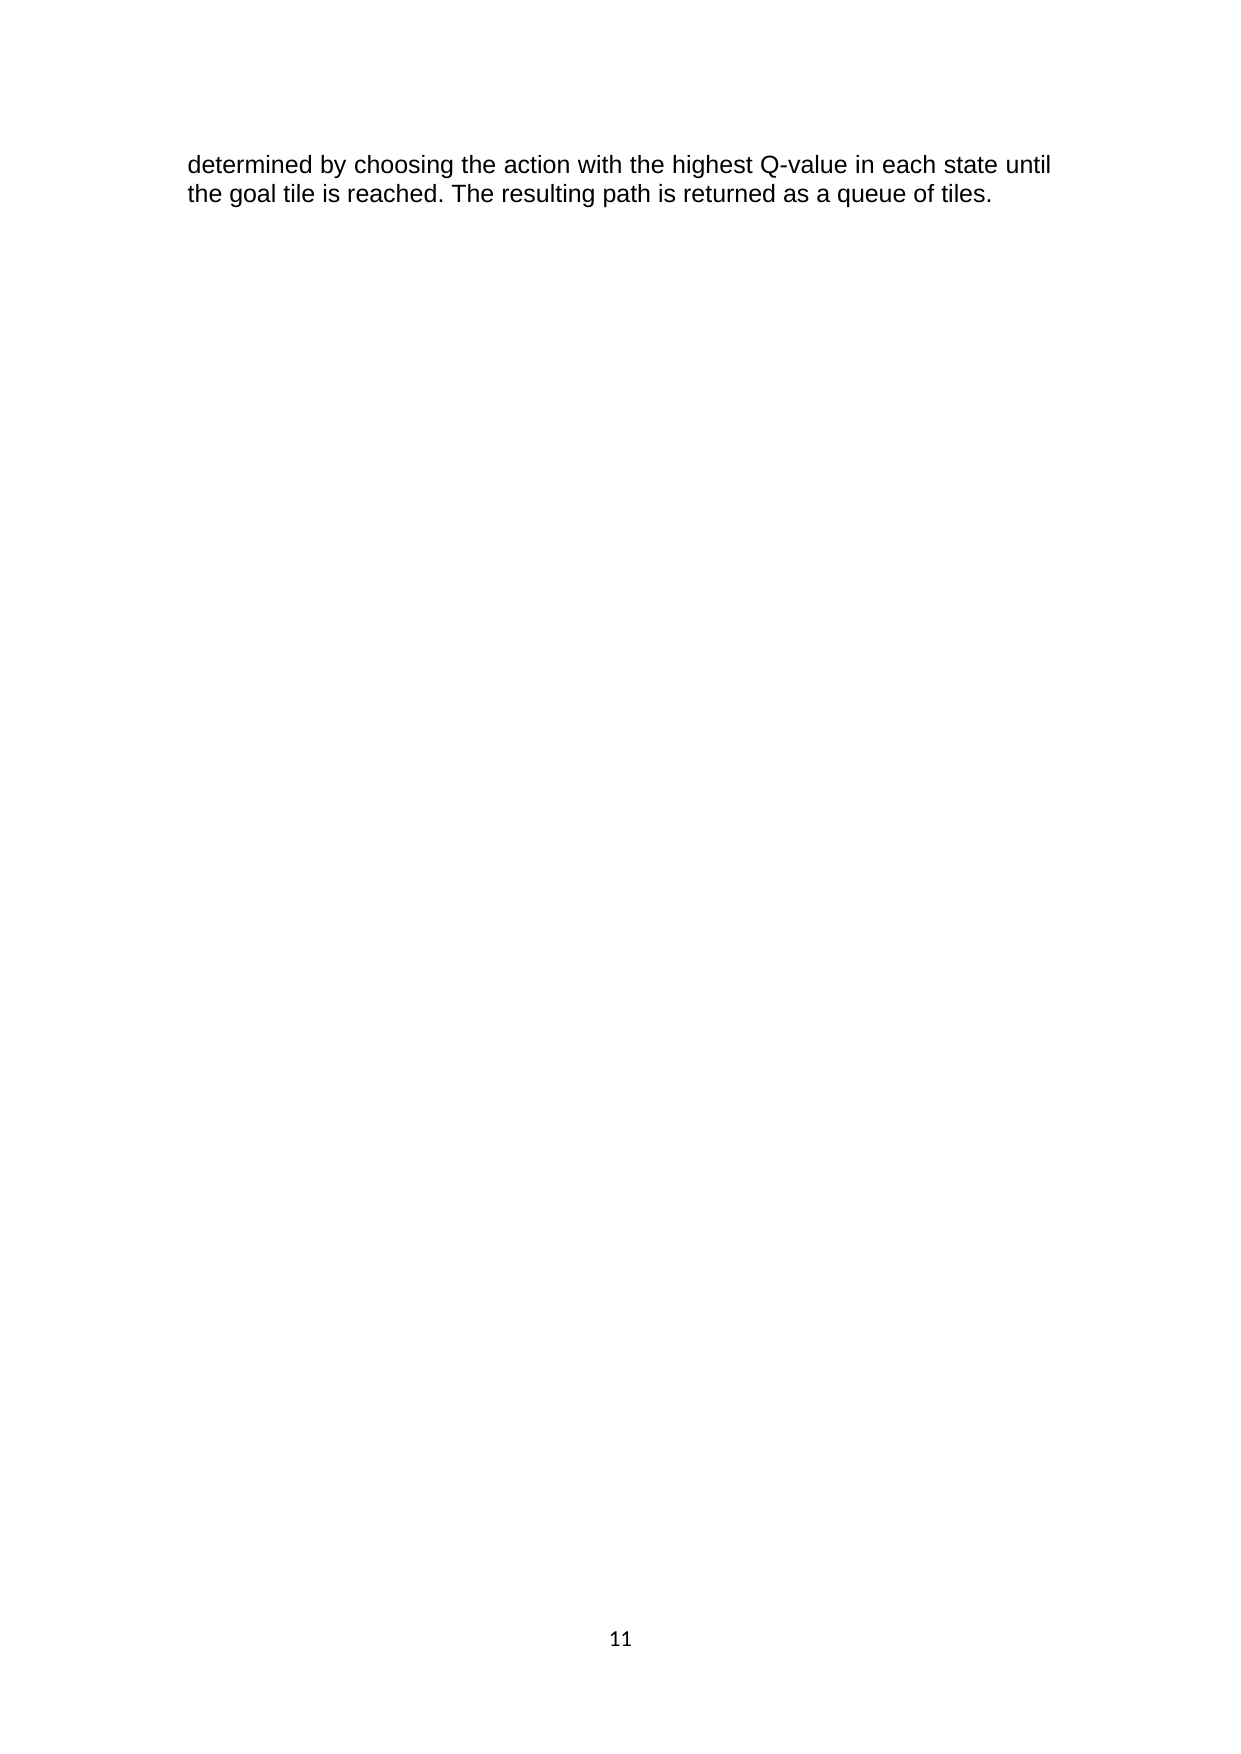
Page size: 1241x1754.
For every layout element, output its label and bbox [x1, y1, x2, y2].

text [187, 150, 1053, 207]
